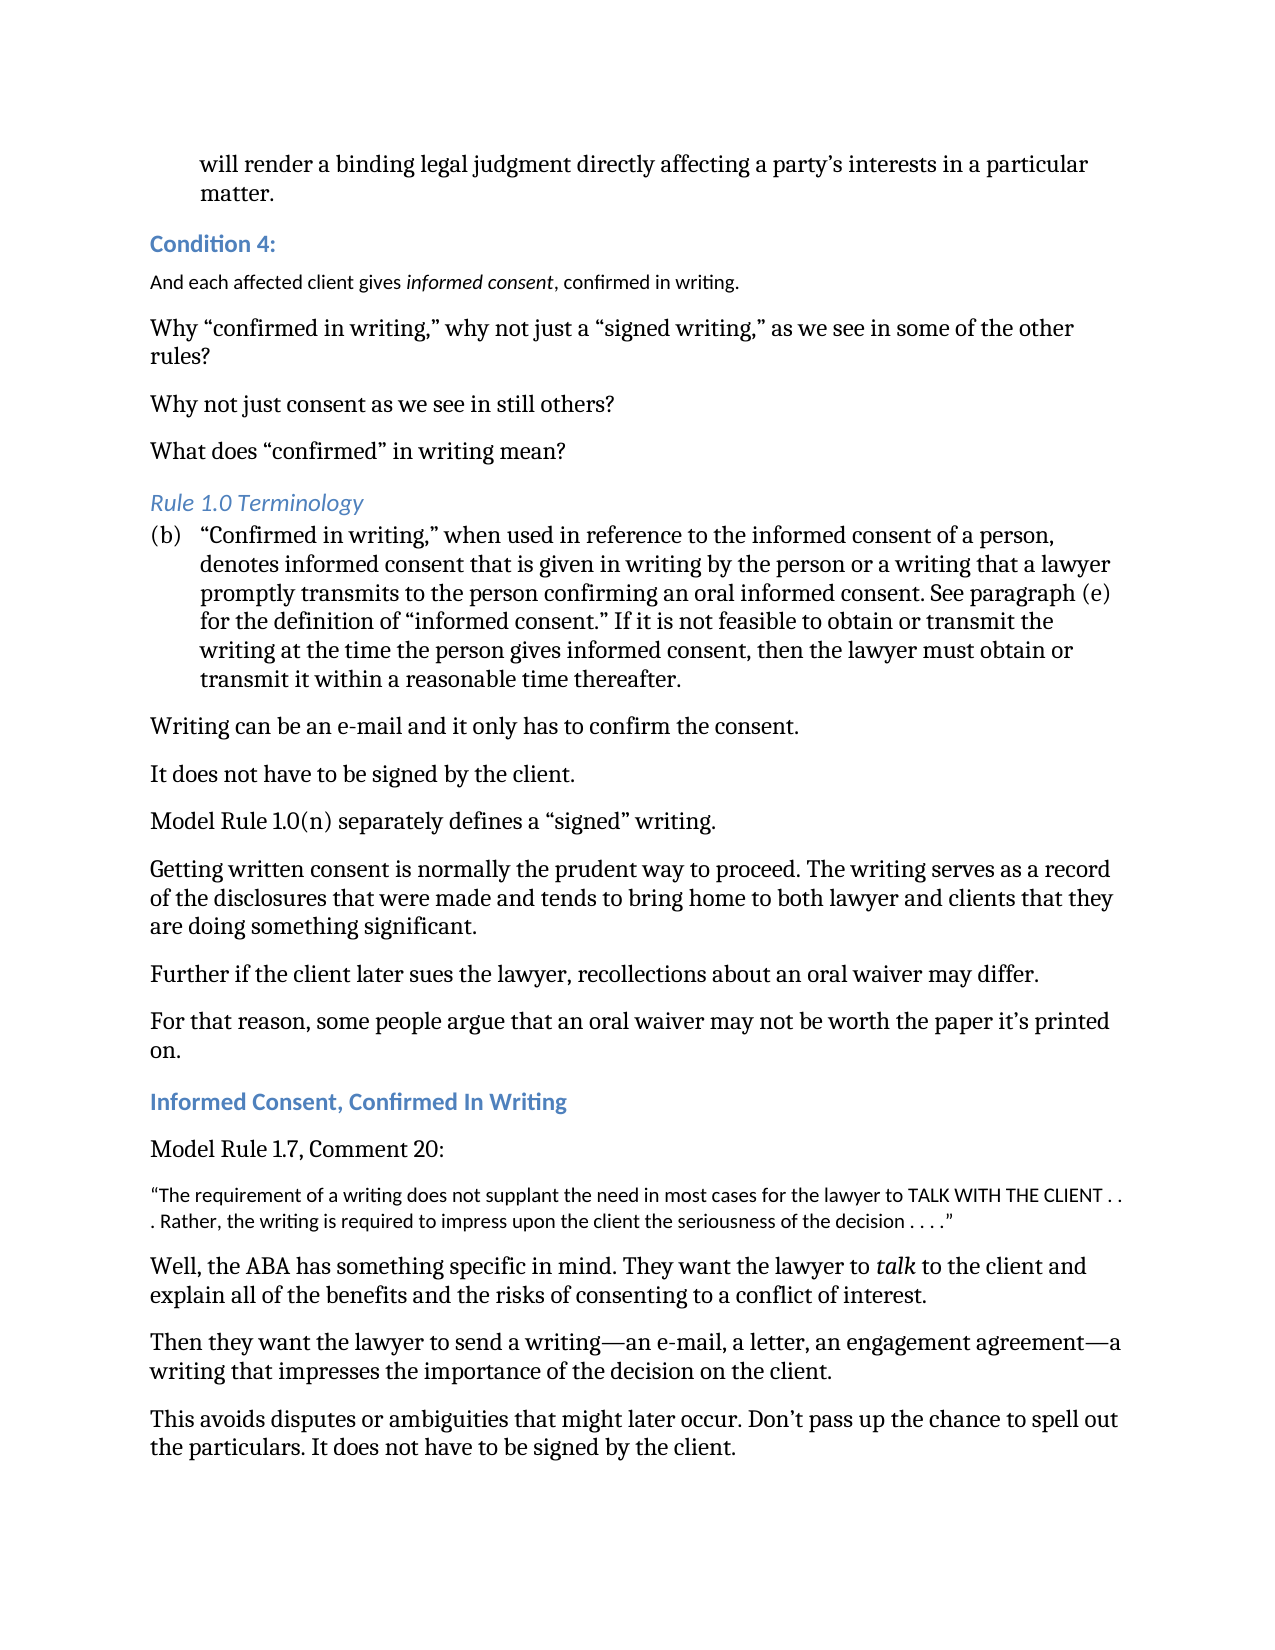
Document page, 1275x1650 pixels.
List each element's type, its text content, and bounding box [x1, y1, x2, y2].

subtitle Rule 1.0 Terminology [150, 487, 1125, 517]
text Why not just consent as we see in still others? [150, 390, 1125, 418]
text Model Rule 1.7, Comment 20: [150, 1135, 1125, 1164]
text Why “confirmed in writing,” why not just a “signed writing,” as we see in some of the other rules? [150, 313, 1125, 371]
text Then they want the lawyer to send a writing—an e-mail, a letter, an engagement agreement—a writing that impresses the importance of the decision on the client. [150, 1328, 1125, 1386]
list “Confirmed in writing,” when used in reference to the informed consent of a person, denotes informed consent that is given in writing by the person or a writing that a lawyer promptly transmits to the person confirming an oral informed consent. See paragraph (e) for the definition of “informed consent.” If it is not feasible to obtain or transmit the writing at the time the person gives informed consent, then the lawyer must obtain or transmit it within a reasonable time thereafter. [150, 521, 1125, 693]
text Further if the client later sues the lawyer, recollections about an oral waiver may differ. [150, 960, 1125, 988]
text Getting written consent is normally the prudent way to proceed. The writing serves as a record of the disclosures that were made and tends to bring home to both lawyer and clients that they are doing something significant. [150, 855, 1125, 941]
text And each affected client gives informed consent, confirmed in writing. [150, 269, 1125, 295]
text For that reason, some people argue that an oral waiver may not be worth the paper it’s printed on. [150, 1007, 1125, 1065]
text Writing can be an e-mail and it only has to confirm the consent. [150, 712, 1125, 741]
text Well, the ABA has something specific in mind. They want the lawyer to talk to the client and explain all of the benefits and the risks of consenting to a conflict of interest. [150, 1252, 1125, 1309]
text What does “confirmed” in writing mean? [150, 437, 1125, 466]
text It does not have to be signed by the client. [150, 760, 1125, 788]
subtitle Informed Consent, Confirmed In Writing [150, 1086, 1125, 1116]
text “The requirement of a writing does not supplant the need in most cases for the lawyer to TALK WITH THE CLIENT . . . Rather, the writing is required to impress upon the client the seriousness of the decision . . . .” [150, 1182, 1125, 1233]
text Model Rule 1.0(n) separately defines a “signed” writing. [150, 807, 1125, 836]
text This avoids disputes or ambiguities that might later occur. Don’t pass up the chance to spell out the particulars. It does not have to be signed by the client. [150, 1404, 1125, 1462]
subtitle Condition 4: [150, 228, 1125, 259]
